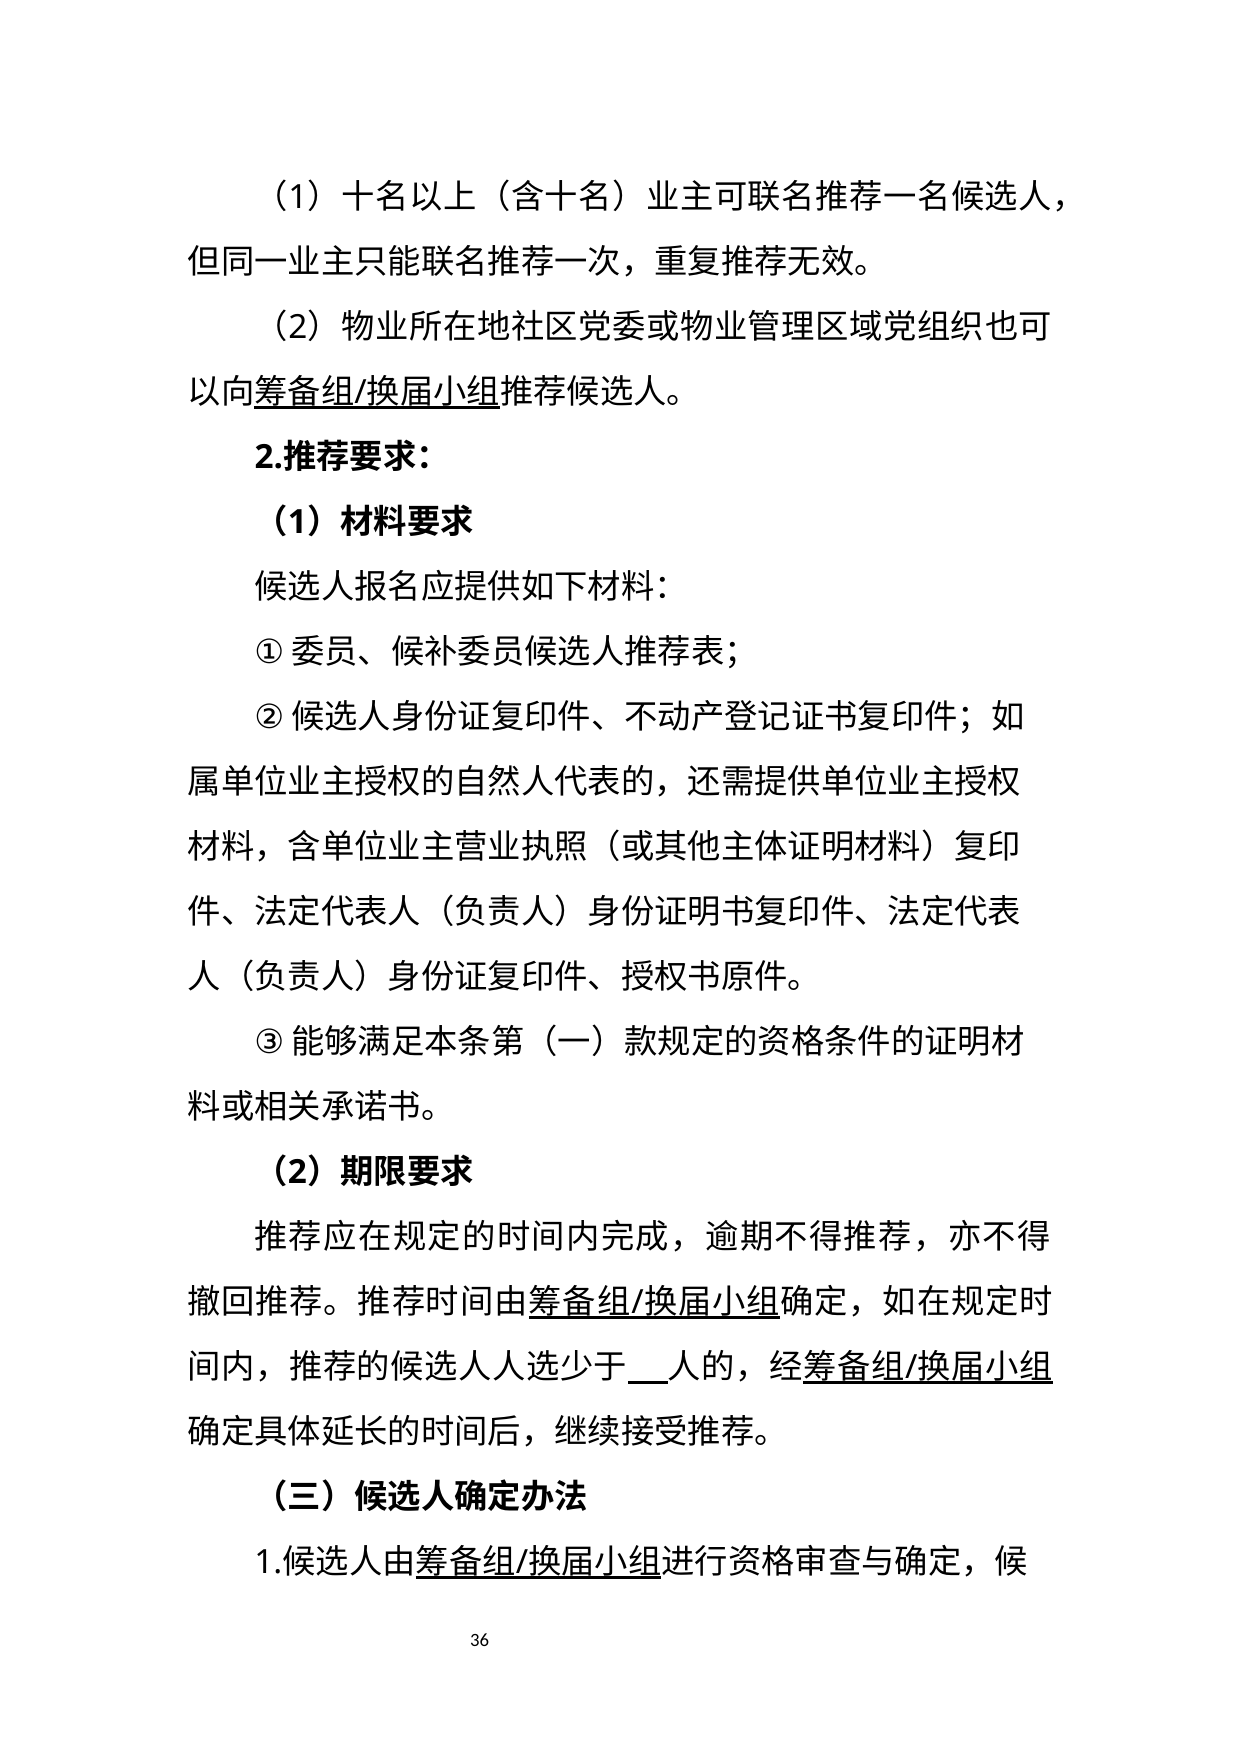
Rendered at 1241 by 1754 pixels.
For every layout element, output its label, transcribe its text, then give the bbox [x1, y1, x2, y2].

text ①委员、候补委员候选人推荐表； [187, 617, 1053, 682]
text （三）候选人确定办法 [187, 1462, 1053, 1527]
text （1）材料要求 [187, 487, 1053, 552]
text （2）物业所在地社区党委或物业管理区域党组织也可以向筹备组/换届小组推荐候选人。 [187, 292, 1053, 422]
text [187, 1527, 1053, 1592]
text ②候选人身份证复印件、不动产登记证书复印件；如属单位业主授权的自然人代表的，还需提供单位业主授权材料，含单位业主营业执照（或其他主体证明材料）复印件、法定代表人（负责人）身份证明书复印件、法定代表人（负责人）身份证复印件、授权书原件。 [187, 682, 1053, 1007]
text 候选人报名应提供如下材料： [187, 552, 1053, 617]
text 推荐应在规定的时间内完成，逾期不得推荐，亦不得撤回推荐。推荐时间由筹备组/换届小组确定，如在规定时间内，推荐的候选人人选少于 人的，经筹备组/换届小组确定具体延长的时间后，继续接受推荐。 [187, 1202, 1053, 1462]
text 2.推荐要求： [187, 422, 1053, 487]
list 期限要求 [187, 1137, 1053, 1202]
text （1）十名以上（含十名）业主可联名推荐一名候选人，但同一业主只能联名推荐一次，重复推荐无效。 [187, 162, 1053, 292]
text ③能够满足本条第（一）款规定的资格条件的证明材料或相关承诺书。 [187, 1007, 1053, 1137]
